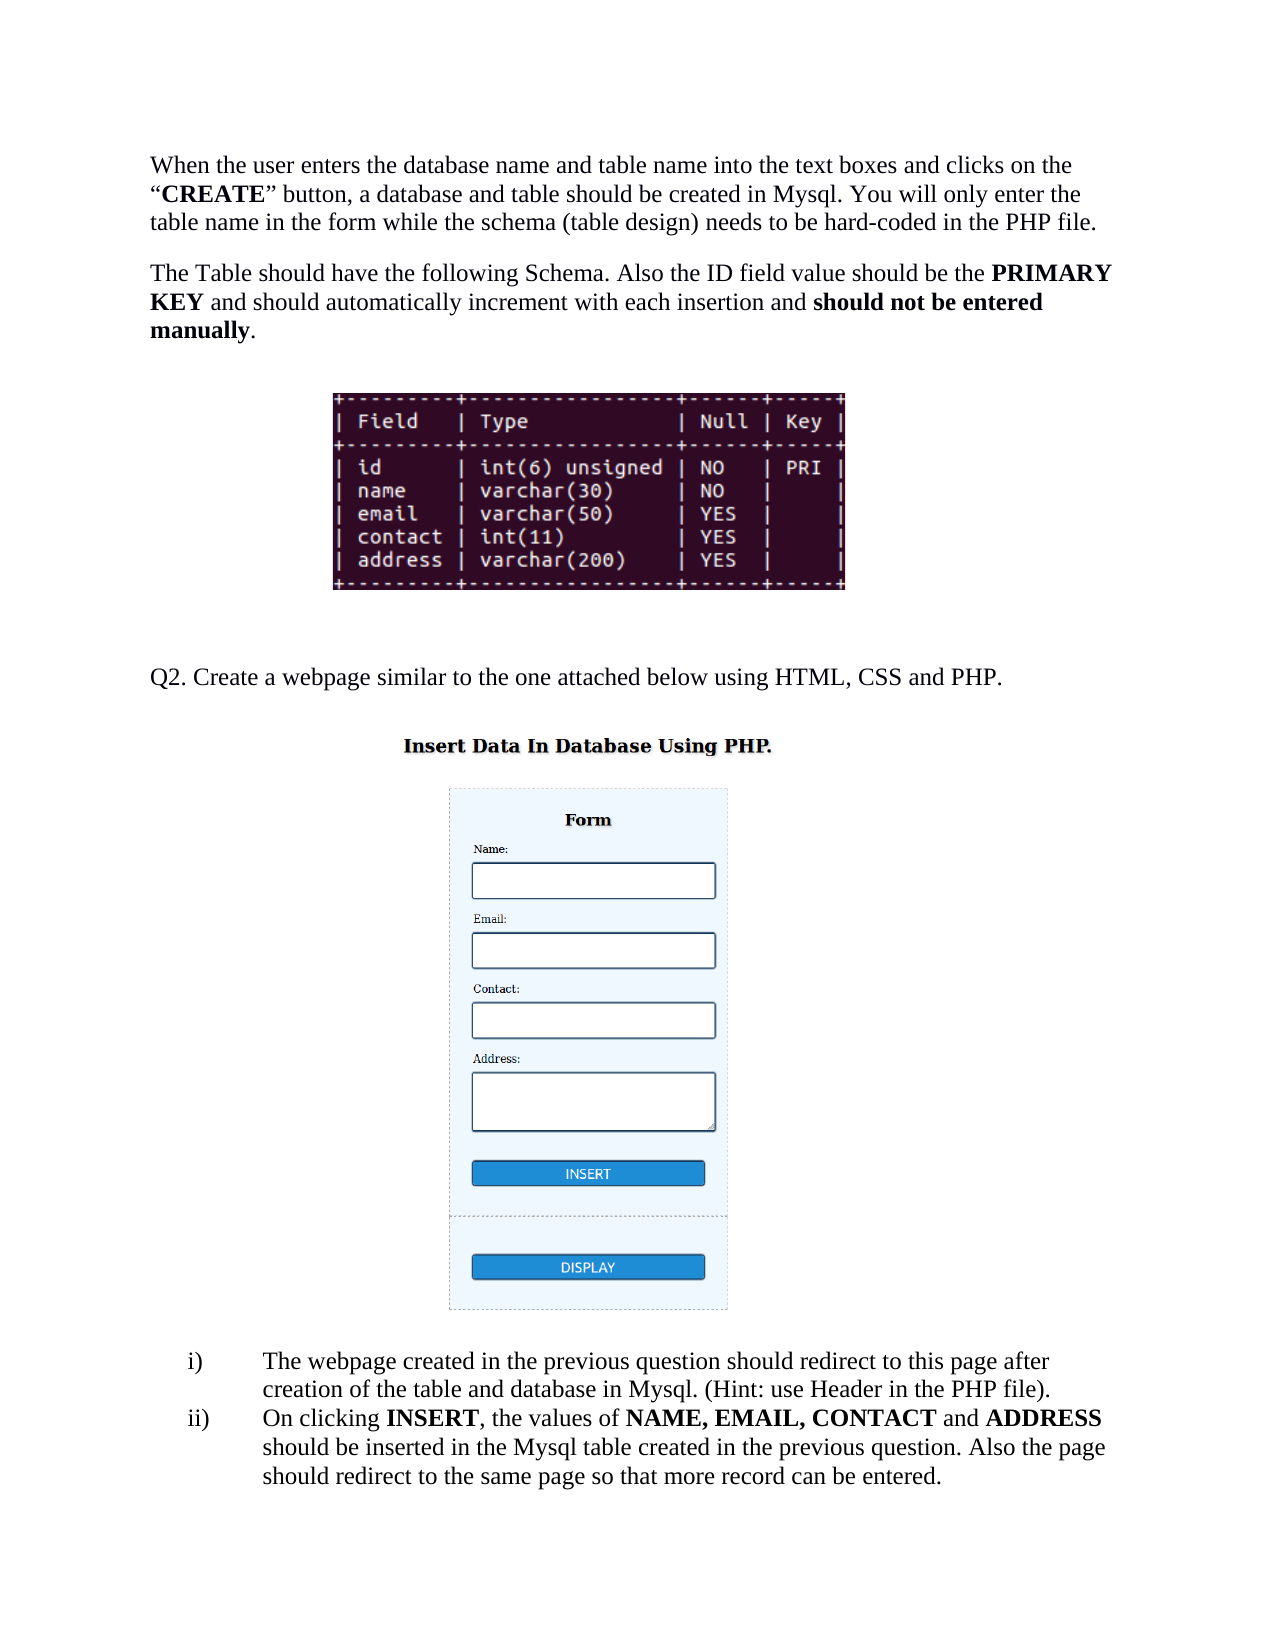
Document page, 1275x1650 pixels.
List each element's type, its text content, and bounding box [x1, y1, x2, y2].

picture [376, 716, 804, 1325]
text Q2. Create a webpage similar to the one attached below using HTML, CSS and PHP. [150, 662, 1125, 691]
picture [332, 393, 846, 590]
text When the user enters the database name and table name into the text boxes and clicks on the “CREATE” button, a database and table should be created in Mysql. You will only enter the table name in the form while the schema (table design) needs to be hard-coded in the PHP file. [150, 150, 1125, 236]
list On clicking INSERT, the values of NAME, EMAIL, CONTACT and ADDRESS should be inserted in the Mysql table created in the previous question. Also the page should redirect to the same page so that more record can be entered. [187, 1403, 1125, 1489]
text The Table should have the following Schema. Also the ID field value should be the PRIMARY KEY and should automatically increment with each insertion and should not be entered manually. [150, 258, 1125, 344]
